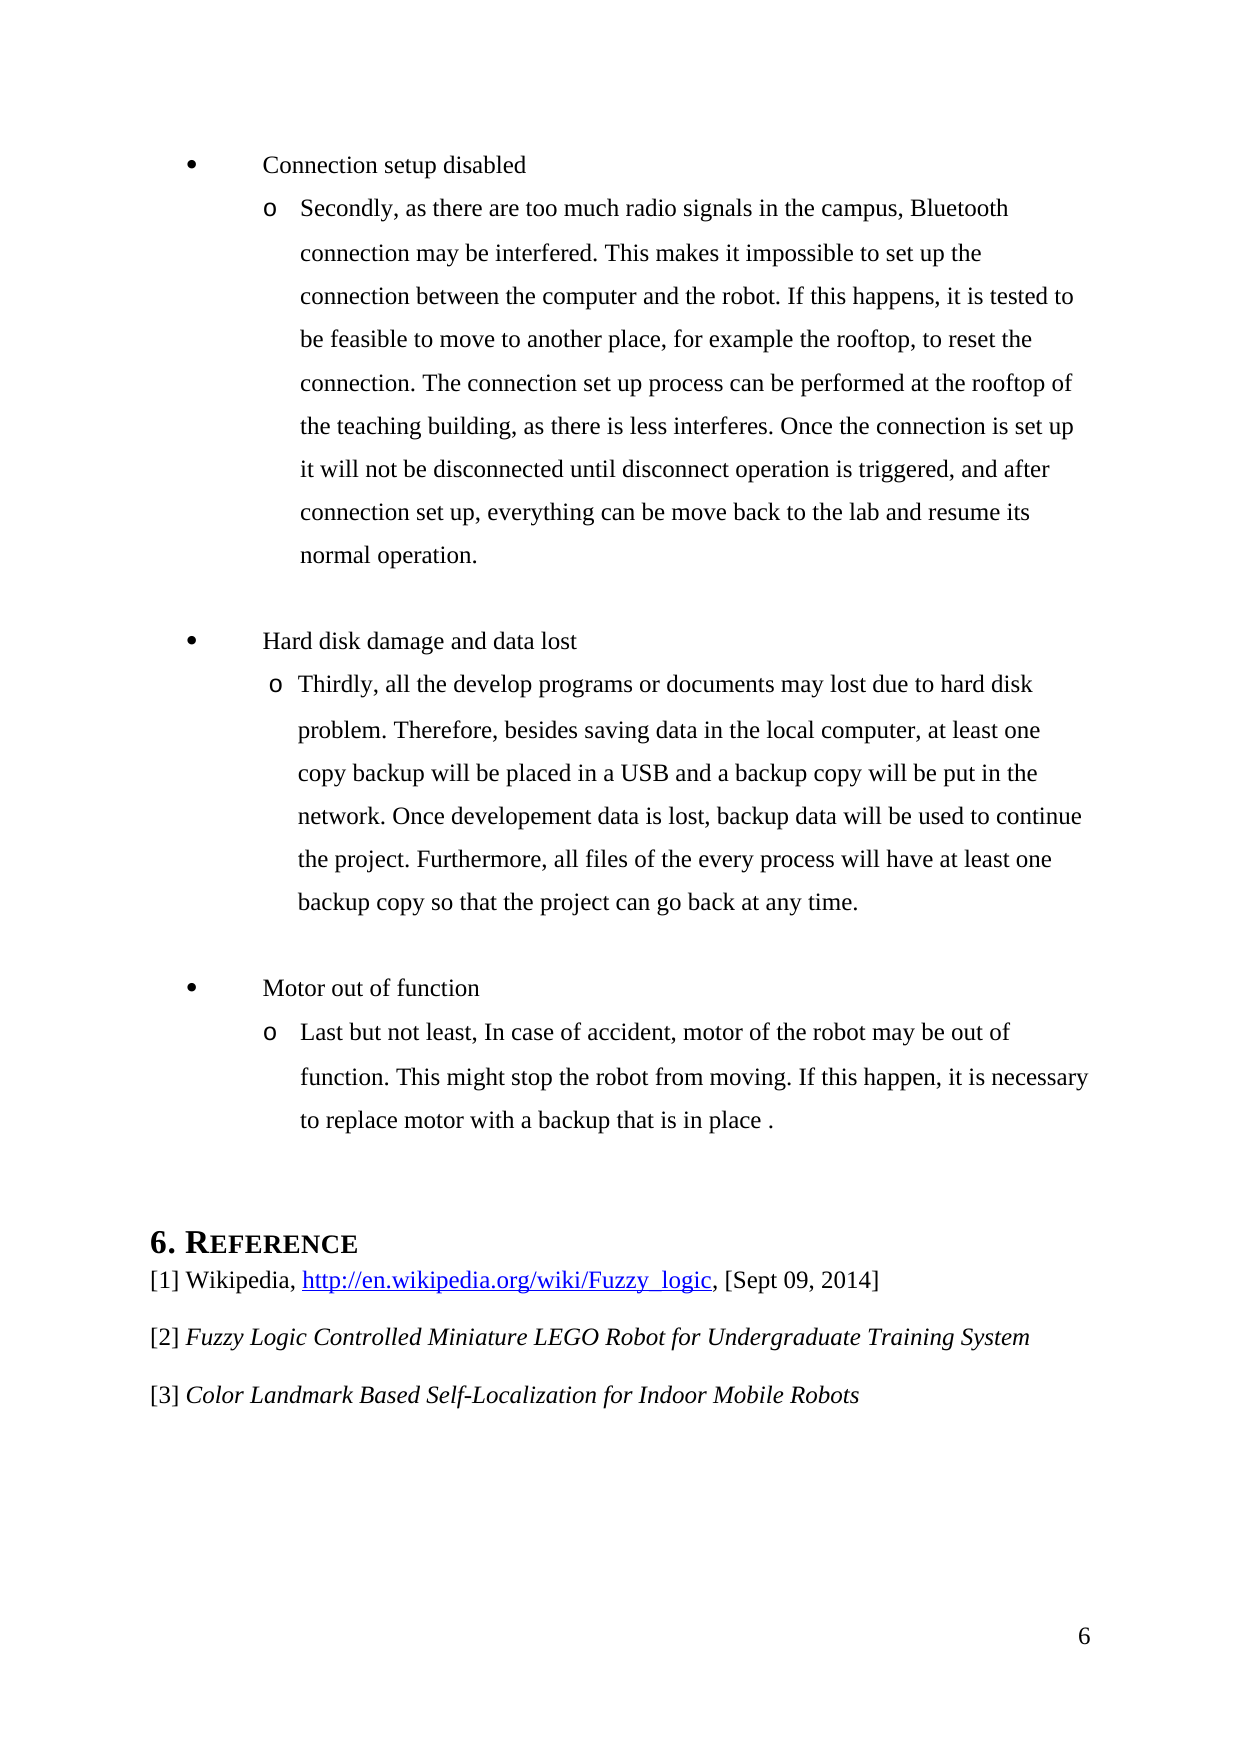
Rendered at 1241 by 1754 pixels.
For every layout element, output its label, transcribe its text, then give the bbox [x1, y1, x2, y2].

subtitle 6. Reference [150, 1222, 1090, 1261]
list Connection setup disabled [187, 150, 1090, 179]
list Motor out of function [187, 973, 1090, 1002]
text [1] Wikipedia, http://en.wikipedia.org/wiki/Fuzzy_logic, [Sept 09, 2014] [150, 1265, 1090, 1294]
list Last but not least, In case of accident, motor of the robot may be out of function. This might stop the robot from moving. If this happen, it is necessary to replace motor with a backup that is in place . [262, 1017, 1090, 1134]
list Secondly, as there are too much radio signals in the campus, Bluetooth connection may be interfered. This makes it impossible to set up the connection between the computer and the robot. If this happens, it is tested to be feasible to move to another place, for example the rooftop, to reset the connection. The connection set up process can be performed at the rooftop of the teaching building, as there is less interferes. Once the connection is set up it will not be disconnected until disconnect operation is triggered, and after connection set up, everything can be move back to the lab and resume its normal operation. [262, 193, 1090, 569]
text [2] Fuzzy Logic Controlled Miniature LEGO Robot for Undergraduate Training System [150, 1322, 1090, 1351]
list Hard disk damage and data lost [187, 626, 1090, 655]
list Thirdly, all the develop programs or documents may lost due to hard disk problem. Therefore, besides saving data in the local computer, at least one copy backup will be placed in a USB and a backup copy will be put in the network. Once developement data is lost, backup data will be used to continue the project. Furthermore, all files of the every process will have at least one backup copy so that the project can go back at any time. [268, 669, 1090, 916]
text [3] Color Landmark Based Self-Localization for Indoor Mobile Robots [150, 1380, 1090, 1409]
